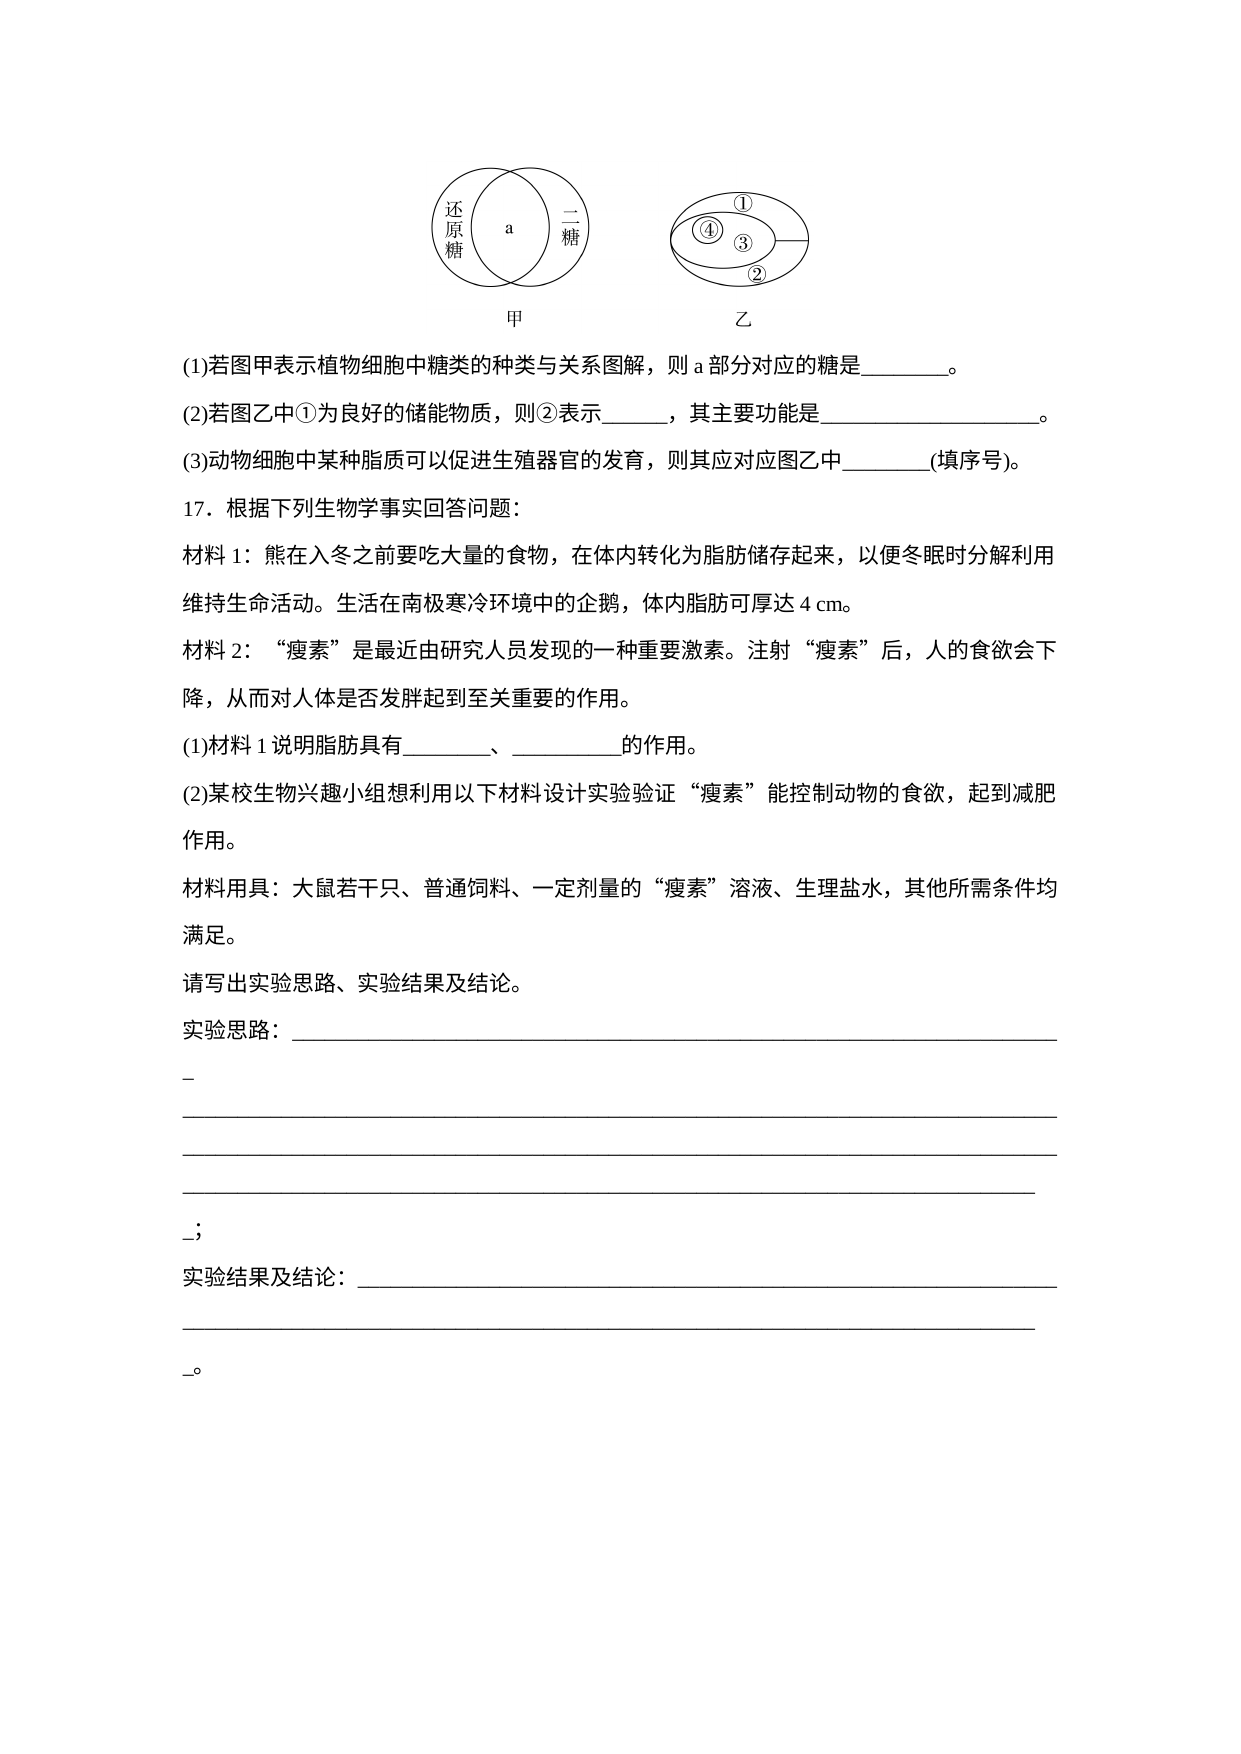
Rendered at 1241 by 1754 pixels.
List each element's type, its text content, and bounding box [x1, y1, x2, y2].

text 实验思路：_______________________________________________________________________ [183, 1013, 1058, 1083]
text (2)某校生物兴趣小组想利用以下材料设计实验验证“瘦素”能控制动物的食欲，起到减肥作用。 [183, 776, 1058, 855]
text (3)动物细胞中某种脂质可以促进生殖器官的发育，则其应对应图乙中________(填序号)。 [183, 443, 1058, 475]
text 材料用具：大鼠若干只、普通饲料、一定剂量的“瘦素”溶液、生理盐水，其他所需条件均满足。 [183, 871, 1058, 950]
text 材料2：“瘦素”是最近由研究人员发现的一种重要激素。注射“瘦素”后，人的食欲会下降，从而对人体是否发胖起到至关重要的作用。 [183, 633, 1058, 712]
text 材料1：熊在入冬之前要吃大量的食物，在体内转化为脂肪储存起来，以便冬眠时分解利用维持生命活动。生活在南极寒冷环境中的企鹅，体内脂肪可厚达4 cm。 [183, 538, 1058, 617]
text (1)若图甲表示植物细胞中糖类的种类与关系图解，则a部分对应的糖是________。 [183, 348, 1058, 380]
text 请写出实验思路、实验结果及结论。 [183, 966, 1058, 997]
text ________________________________________________________________________________ [183, 1095, 1058, 1121]
text (2)若图乙中①为良好的储能物质，则②表示______，其主要功能是____________________。 [183, 396, 1058, 427]
text _______________________________________________________________________________； [183, 1171, 1058, 1244]
text 17．根据下列生物学事实回答问题： [183, 491, 1058, 522]
text 实验结果及结论：________________________________________________________________ [183, 1259, 1058, 1291]
text (1)材料1说明脂肪具有________、__________的作用。 [183, 728, 1058, 760]
text _______________________________________________________________________________。 [183, 1307, 1058, 1380]
text ________________________________________________________________________________ [183, 1133, 1058, 1158]
picture [426, 161, 814, 334]
